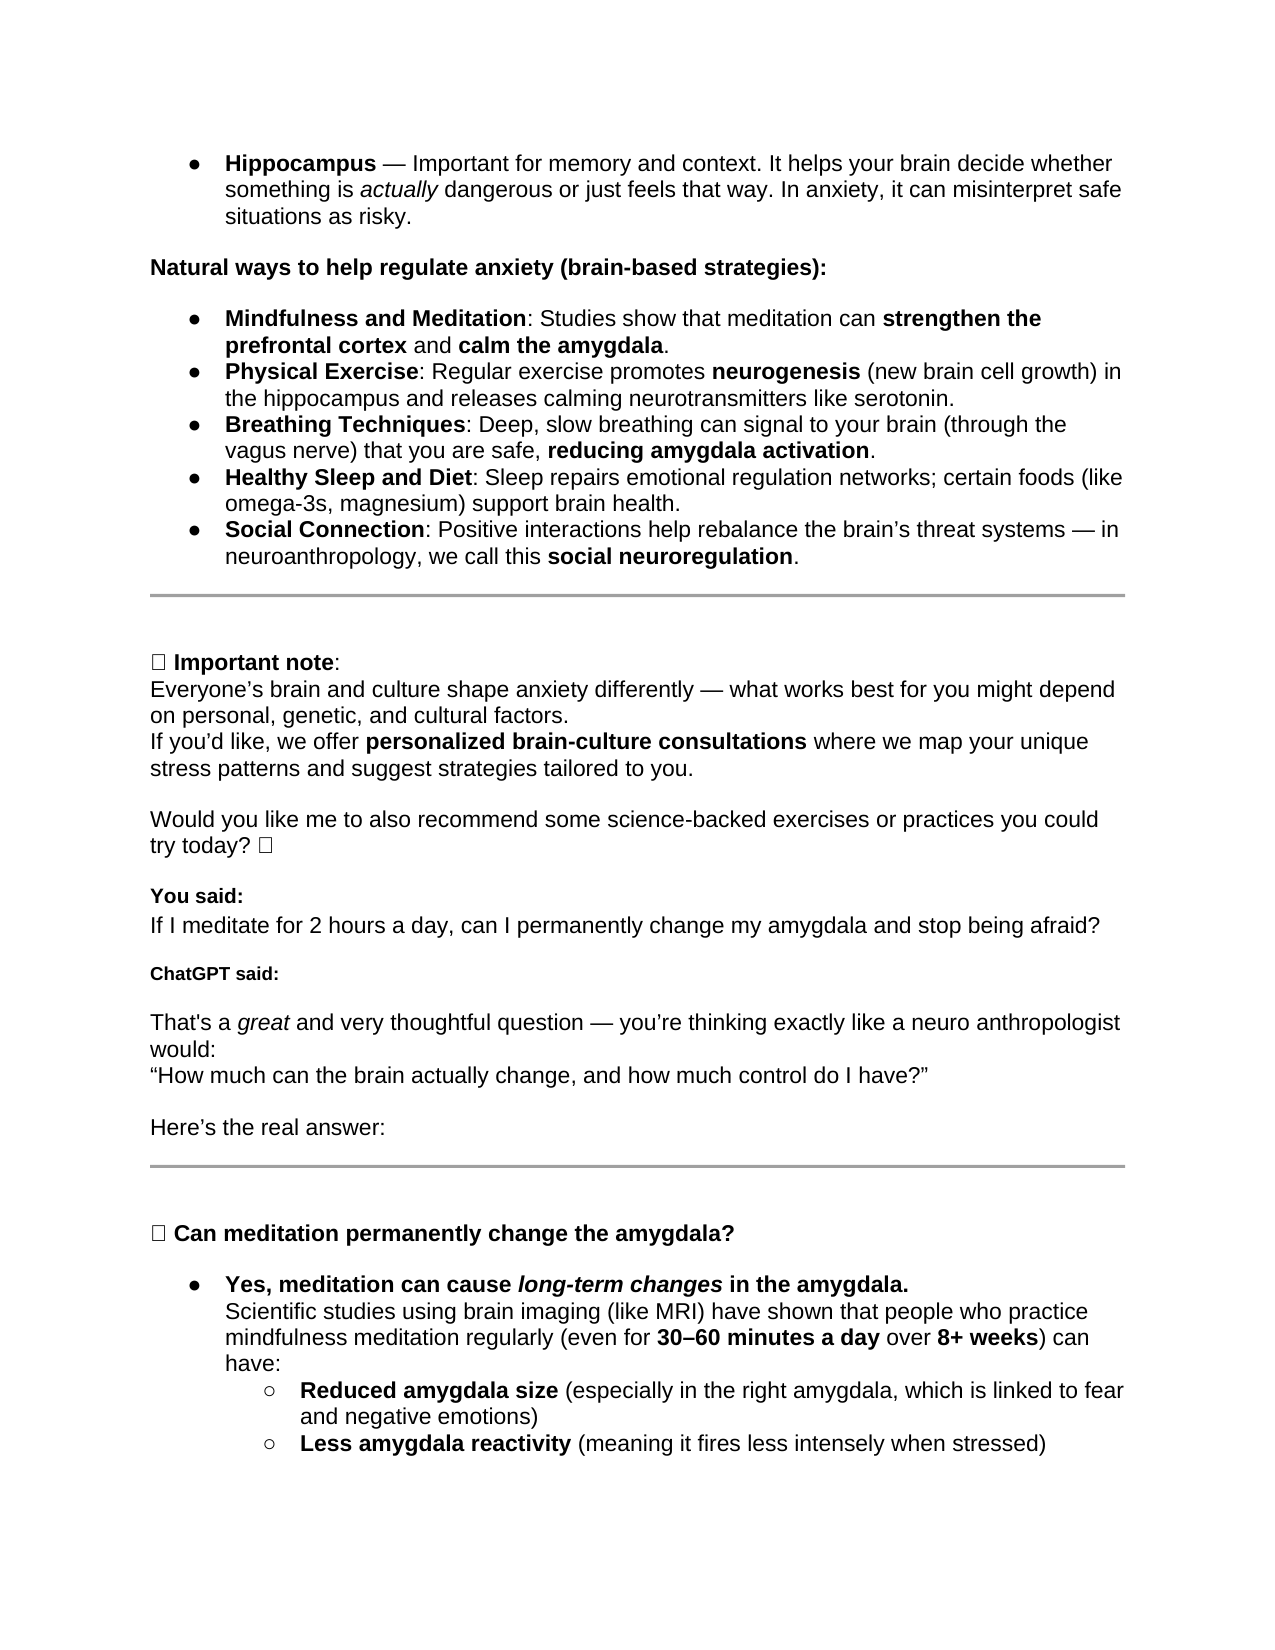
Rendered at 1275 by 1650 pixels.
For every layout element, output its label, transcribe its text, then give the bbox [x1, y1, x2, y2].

list Breathing Techniques: Deep, slow breathing can signal to your brain (through the vagus nerve) that you are safe, reducing amygdala activation. [187, 411, 1125, 463]
list Physical Exercise: Regular exercise promotes neurogenesis (new brain cell growth) in the hippocampus and releases calming neurotransmitters like serotonin. [187, 358, 1125, 411]
text Here’s the real answer: [150, 1113, 1125, 1140]
text Natural ways to help regulate anxiety (brain-based strategies): [150, 254, 1125, 280]
list Social Connection: Positive interactions help rebalance the brain’s threat systems — in neuroanthropology, we call this social neuroregulation. [187, 516, 1125, 569]
subtitle ChatGPT said: [150, 963, 1125, 984]
text That's a great and very thoughtful question — you’re thinking exactly like a neuro anthropologist would: “How much can the brain actually change, and how much control do I have?” [150, 1009, 1125, 1088]
text 🧠 Can meditation permanently change the amygdala? [150, 1220, 1125, 1246]
subtitle You said: [150, 884, 1125, 908]
list Healthy Sleep and Diet: Sleep repairs emotional regulation networks; certain foods (like omega-3s, magnesium) support brain health. [187, 463, 1125, 516]
text Would you like me to also recommend some science-backed exercises or practices you could try today? 🌟 [150, 806, 1125, 859]
list Reduced amygdala size (especially in the right amygdala, which is linked to fear and negative emotions) [262, 1377, 1125, 1429]
list Less amygdala reactivity (meaning it fires less intensely when stressed) [262, 1429, 1125, 1456]
list Mindfulness and Meditation: Studies show that meditation can strengthen the prefrontal cortex and calm the amygdala. [187, 305, 1125, 358]
text 🌱 Important note: Everyone’s brain and culture shape anxiety differently — what works best for you might depend on personal, genetic, and cultural factors. If you’d like, we offer personalized brain-culture consultations where we map your unique stress patterns and suggest strategies tailored to you. [150, 649, 1125, 781]
list Hippocampus — Important for memory and context. It helps your brain decide whether something is actually dangerous or just feels that way. In anxiety, it can misinterpret safe situations as risky. [187, 150, 1125, 229]
list Yes, meditation can cause long-term changes in the amygdala. Scientific studies using brain imaging (like MRI) have shown that people who practice mindfulness meditation regularly (even for 30–60 minutes a day over 8+ weeks) can have: [187, 1271, 1125, 1377]
text If I meditate for 2 hours a day, can I permanently change my amygdala and stop being afraid? [150, 912, 1125, 938]
